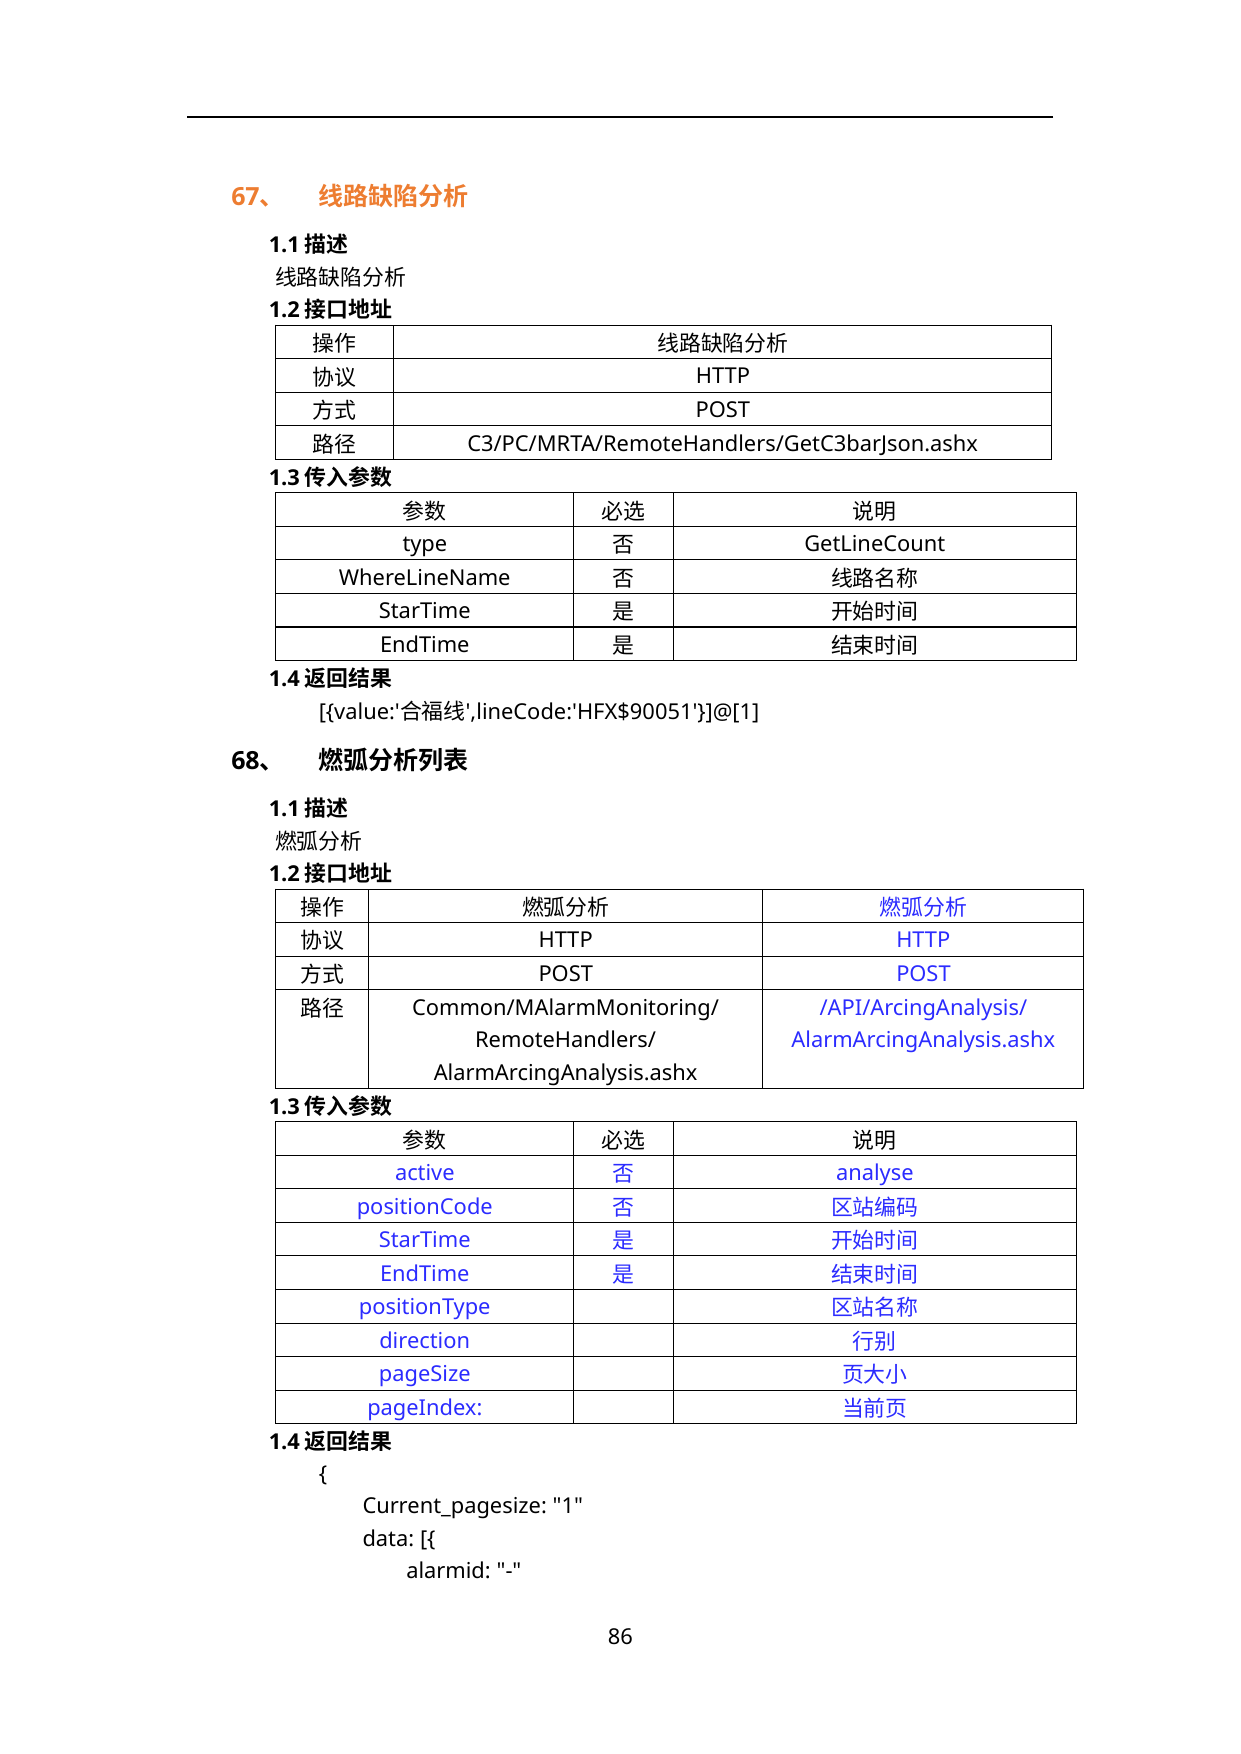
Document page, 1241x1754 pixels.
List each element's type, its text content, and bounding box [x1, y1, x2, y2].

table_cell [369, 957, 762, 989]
text [{value:'合福线',lineCode:'HFX$90051'}]@[1] [275, 693, 1053, 726]
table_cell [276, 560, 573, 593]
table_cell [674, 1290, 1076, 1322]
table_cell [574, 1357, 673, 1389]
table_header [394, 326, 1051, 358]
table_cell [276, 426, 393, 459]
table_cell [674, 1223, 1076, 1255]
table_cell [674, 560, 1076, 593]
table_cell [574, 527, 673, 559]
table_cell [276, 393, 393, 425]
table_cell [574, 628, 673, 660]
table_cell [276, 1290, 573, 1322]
list 燃弧分析列表 [231, 726, 1053, 791]
text data: [{ [318, 1522, 1053, 1554]
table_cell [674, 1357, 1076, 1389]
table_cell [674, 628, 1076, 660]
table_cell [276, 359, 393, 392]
text alarmid: "-" [362, 1554, 1053, 1587]
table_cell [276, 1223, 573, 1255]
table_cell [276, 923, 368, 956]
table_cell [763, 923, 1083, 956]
list 线路缺陷分析 [231, 162, 1053, 227]
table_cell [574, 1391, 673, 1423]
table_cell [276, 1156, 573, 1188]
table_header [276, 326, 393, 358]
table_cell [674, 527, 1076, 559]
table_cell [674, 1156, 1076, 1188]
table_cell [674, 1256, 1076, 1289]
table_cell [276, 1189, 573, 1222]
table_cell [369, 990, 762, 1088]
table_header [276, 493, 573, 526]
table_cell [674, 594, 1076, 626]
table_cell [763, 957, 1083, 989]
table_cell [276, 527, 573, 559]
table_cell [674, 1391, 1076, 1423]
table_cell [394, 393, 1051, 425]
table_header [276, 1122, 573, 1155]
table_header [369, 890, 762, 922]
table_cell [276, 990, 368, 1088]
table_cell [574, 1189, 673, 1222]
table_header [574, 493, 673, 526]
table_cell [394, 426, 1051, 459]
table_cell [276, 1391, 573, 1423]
text Current_pagesize: "1" [318, 1489, 1053, 1522]
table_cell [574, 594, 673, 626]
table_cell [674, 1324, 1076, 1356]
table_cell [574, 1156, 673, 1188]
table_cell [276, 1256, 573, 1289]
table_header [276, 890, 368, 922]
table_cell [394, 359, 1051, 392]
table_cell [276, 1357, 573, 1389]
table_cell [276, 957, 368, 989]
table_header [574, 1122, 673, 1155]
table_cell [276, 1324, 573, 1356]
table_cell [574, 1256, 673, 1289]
text 燃弧分析 [231, 823, 1053, 856]
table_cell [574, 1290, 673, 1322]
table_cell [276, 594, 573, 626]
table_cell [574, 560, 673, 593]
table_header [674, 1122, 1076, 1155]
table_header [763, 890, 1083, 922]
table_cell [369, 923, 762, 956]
text { [275, 1457, 1053, 1489]
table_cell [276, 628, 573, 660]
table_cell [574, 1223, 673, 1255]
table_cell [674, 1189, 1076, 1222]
text 线路缺陷分析 [231, 259, 1053, 292]
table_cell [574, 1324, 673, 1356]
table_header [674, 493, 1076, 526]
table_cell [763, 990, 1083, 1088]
